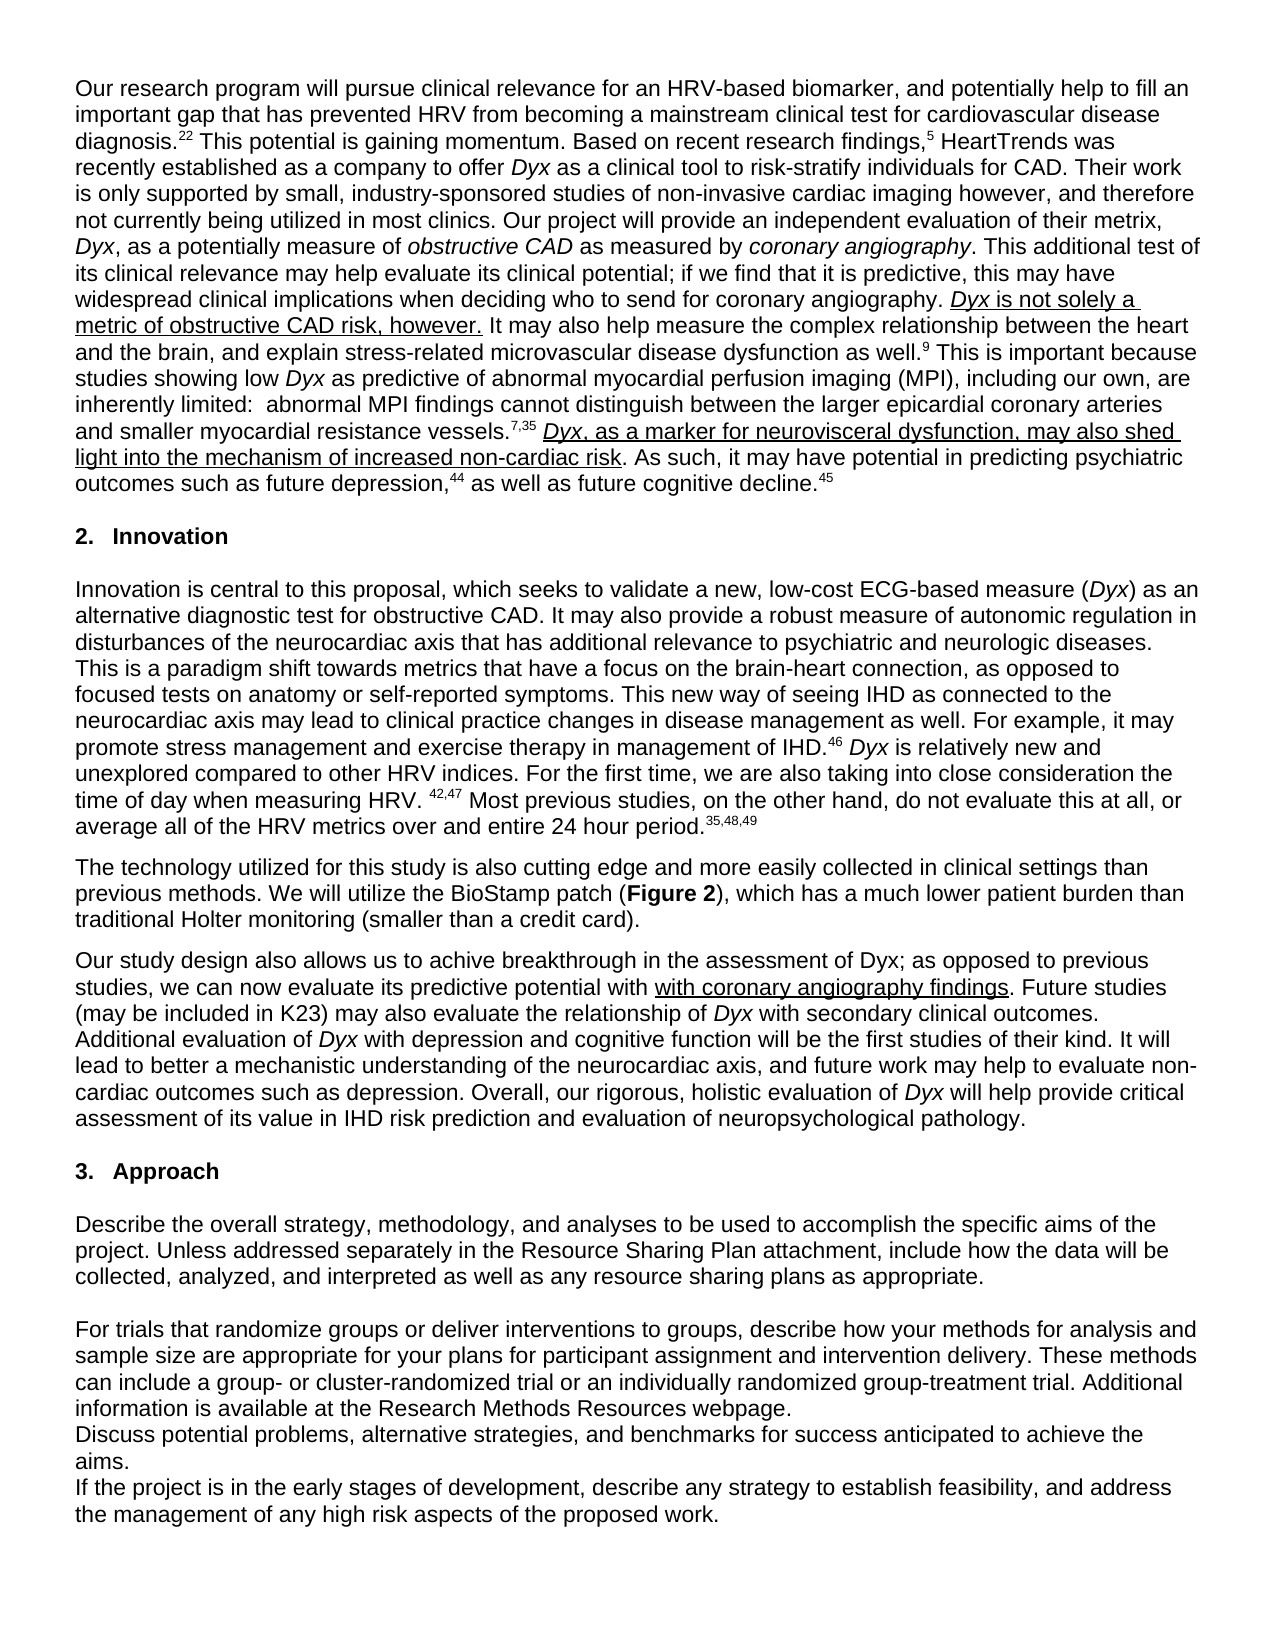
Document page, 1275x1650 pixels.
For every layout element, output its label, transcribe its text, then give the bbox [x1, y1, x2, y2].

subtitle Innovation [75, 523, 1200, 549]
text Innovation is central to this proposal, which seeks to validate a new, low-cost ECG-based measure (Dyx) as an alternative diagnostic test for obstructive CAD. It may also provide a robust measure of autonomic regulation in disturbances of the neurocardiac axis that has additional relevance to psychiatric and neurologic diseases. This is a paradigm shift towards metrics that have a focus on the brain-heart connection, as opposed to focused tests on anatomy or self-reported symptoms. This new way of seeing IHD as connected to the neurocardiac axis may lead to clinical practice changes in disease management as well. For example, it may promote stress management and exercise therapy in management of IHD.46 Dyx is relatively new and unexplored compared to other HRV indices. For the first time, we are also taking into close consideration the time of day when measuring HRV. 42,47 Most previous studies, on the other hand, do not evaluate this at all, or average all of the HRV metrics over and entire 24 hour period.35,48,49 [75, 576, 1200, 839]
text The technology utilized for this study is also cutting edge and more easily collected in clinical settings than previous methods. We will utilize the BioStamp patch (Figure 2), which has a much lower patient burden than traditional Holter monitoring (smaller than a credit card). [75, 854, 1200, 933]
text Our research program will pursue clinical relevance for an HRV-based biomarker, and potentially help to fill an important gap that has prevented HRV from becoming a mainstream clinical test for cardiovascular disease diagnosis.22 This potential is gaining momentum. Based on recent research findings,5 HeartTrends was recently established as a company to offer Dyx as a clinical tool to risk-stratify individuals for CAD. Their work is only supported by small, industry-sponsored studies of non-invasive cardiac imaging however, and therefore not currently being utilized in most clinics. Our project will provide an independent evaluation of their metrix, Dyx, as a potentially measure of obstructive CAD as measured by coronary angiography. This additional test of its clinical relevance may help evaluate its clinical potential; if we find that it is predictive, this may have widespread clinical implications when deciding who to send for coronary angiography. Dyx is not solely a metric of obstructive CAD risk, however. It may also help measure the complex relationship between the heart and the brain, and explain stress-related microvascular disease dysfunction as well.9 This is important because studies showing low Dyx as predictive of abnormal myocardial perfusion imaging (MPI), including our own, are inherently limited: abnormal MPI findings cannot distinguish between the larger epicardial coronary arteries and smaller myocardial resistance vessels.7,35 Dyx, as a marker for neurovisceral dysfunction, may also shed light into the mechanism of increased non-cardiac risk. As such, it may have potential in predicting psychiatric outcomes such as future depression,44 as well as future cognitive decline.45 [75, 75, 1200, 497]
text Discuss potential problems, alternative strategies, and benchmarks for success anticipated to achieve the aims. [75, 1421, 1200, 1474]
text If the project is in the early stages of development, describe any strategy to establish feasibility, and address the management of any high risk aspects of the proposed work. [75, 1474, 1200, 1527]
text Our study design also allows us to achive breakthrough in the assessment of Dyx; as opposed to previous studies, we can now evaluate its predictive potential with with coronary angiography findings. Future studies (may be included in K23) may also evaluate the relationship of Dyx with secondary clinical outcomes. Additional evaluation of Dyx with depression and cognitive function will be the first studies of their kind. It will lead to better a mechanistic understanding of the neurocardiac axis, and future work may help to evaluate non-cardiac outcomes such as depression. Overall, our rigorous, holistic evaluation of Dyx will help provide critical assessment of its value in IHD risk prediction and evaluation of neuropsychological pathology. [75, 947, 1200, 1132]
subtitle Approach [75, 1158, 1200, 1184]
text Describe the overall strategy, methodology, and analyses to be used to accomplish the specific aims of the project. Unless addressed separately in the Resource Sharing Plan attachment, include how the data will be collected, analyzed, and interpreted as well as any resource sharing plans as appropriate. [75, 1211, 1200, 1290]
text For trials that randomize groups or deliver interventions to groups, describe how your methods for analysis and sample size are appropriate for your plans for participant assignment and intervention delivery. These methods can include a group- or cluster-randomized trial or an individually randomized group-treatment trial. Additional information is available at the Research Methods Resources webpage. [75, 1316, 1200, 1421]
